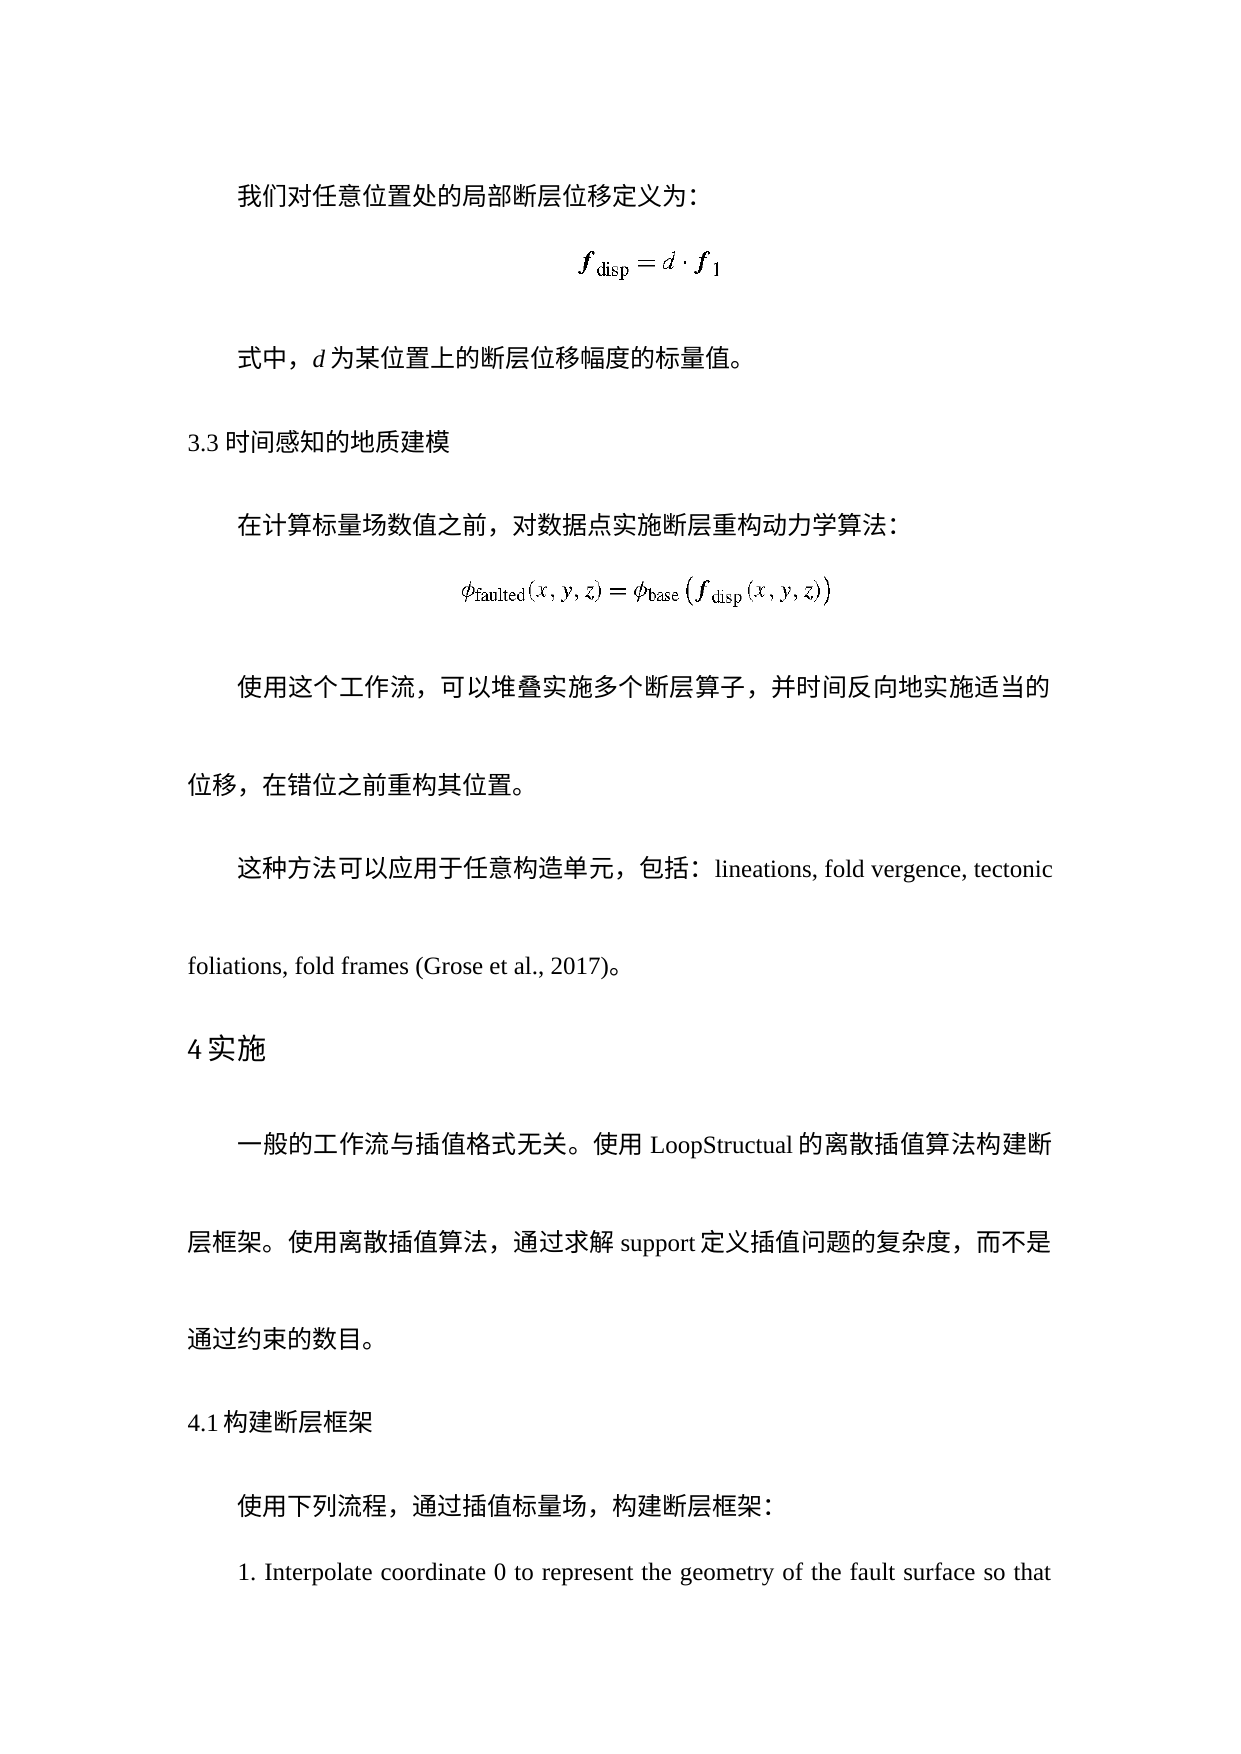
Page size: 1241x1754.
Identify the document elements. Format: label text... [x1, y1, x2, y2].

text 一般的工作流与插值格式无关。使用LoopStructual的离散插值算法构建断层框架。使用离散插值算法，通过求解support定义插值问题的复杂度，而不是通过约束的数目。 [187, 1110, 1053, 1370]
text 式中，d为某位置上的断层位移幅度的标量值。 [187, 324, 1053, 389]
text 我们对任意位置处的局部断层位移定义为： [187, 162, 1053, 227]
text 这种方法可以应用于任意构造单元，包括：lineations, fold vergence, tectonic foliations, fold frames (Grose et al., 2017)。 [187, 834, 1053, 996]
text 3.3 时间感知的地质建模 [187, 408, 1053, 473]
text 使用这个工作流，可以堆叠实施多个断层算子，并时间反向地实施适当的位移，在错位之前重构其位置。 [187, 653, 1053, 816]
text 使用下列流程，通过插值标量场，构建断层框架： [187, 1472, 1053, 1537]
text 在计算标量场数值之前，对数据点实施断层重构动力学算法： [187, 491, 1053, 556]
text 4.1构建断层框架 [187, 1388, 1053, 1453]
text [187, 1555, 1053, 1587]
subtitle 4实施 [187, 1014, 1053, 1079]
